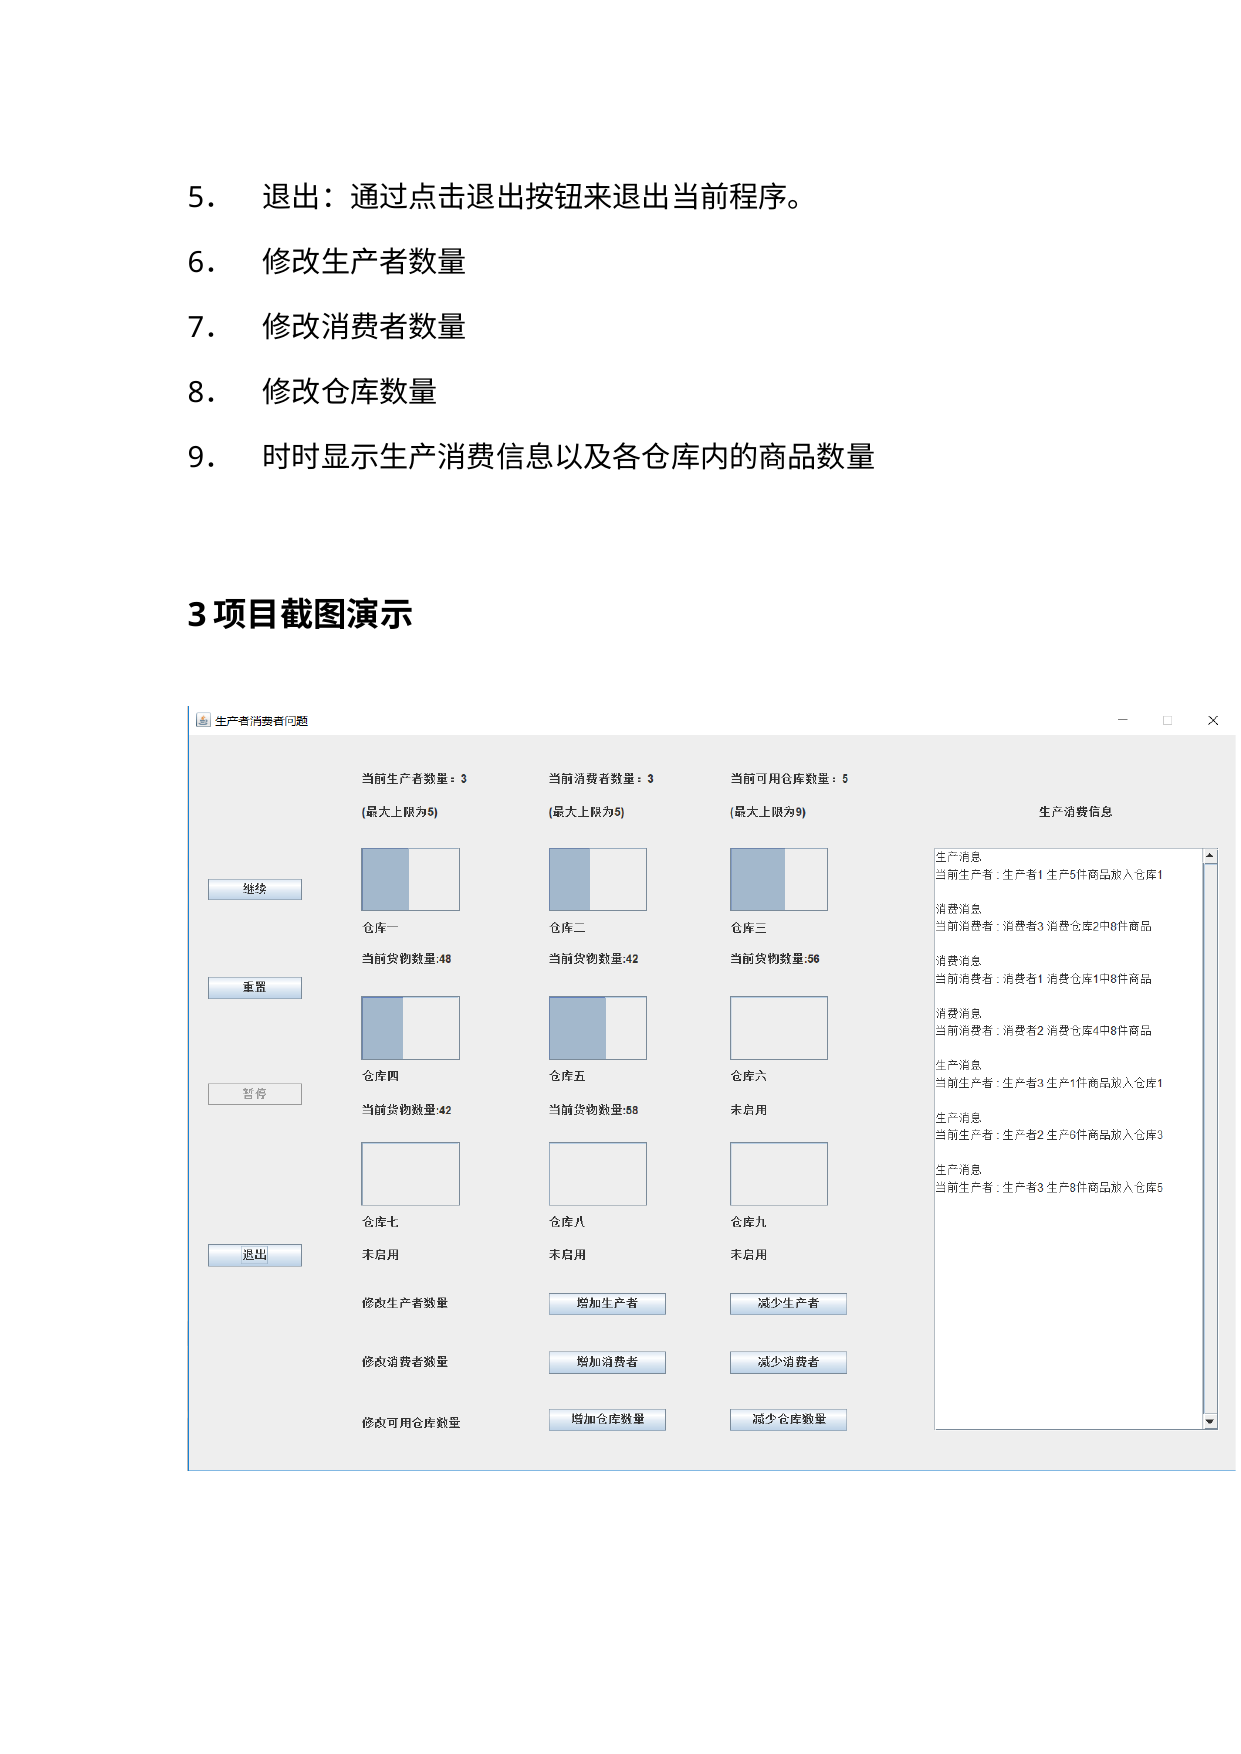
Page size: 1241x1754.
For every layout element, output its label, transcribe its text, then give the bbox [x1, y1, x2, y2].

list 时时显示生产消费信息以及各仓库内的商品数量 [187, 422, 1053, 487]
subtitle 3项目截图演示 [187, 579, 1053, 644]
list 修改生产者数量 [187, 227, 1053, 292]
picture [187, 706, 1236, 1471]
list 修改仓库数量 [187, 357, 1053, 422]
list 退出：通过点击退出按钮来退出当前程序。 [187, 162, 1053, 227]
list 修改消费者数量 [187, 292, 1053, 357]
